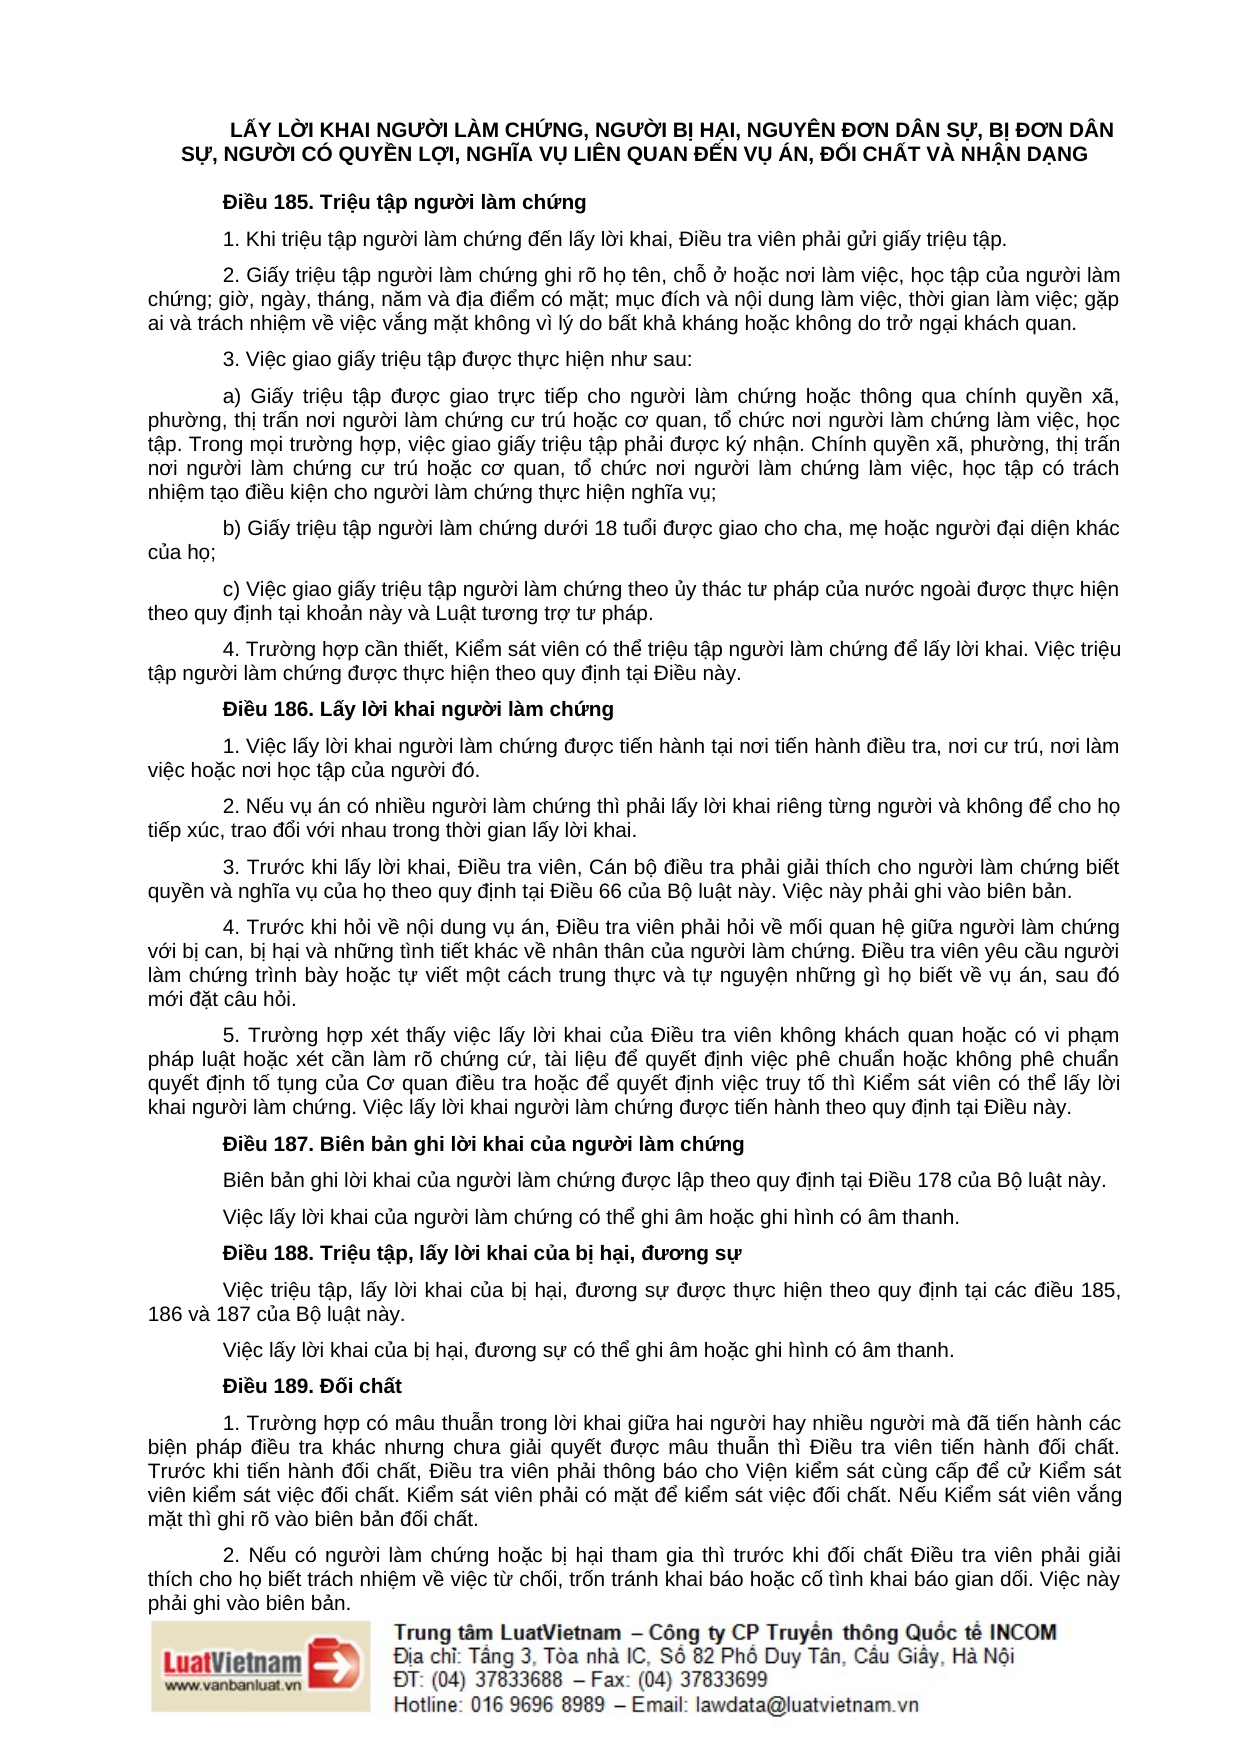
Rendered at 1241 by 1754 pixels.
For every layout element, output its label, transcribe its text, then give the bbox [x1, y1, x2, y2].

text 5. Trường hợp xét thấy việc lấy lời khai của Điều tra viên không khách quan hoặc có vi phạm pháp luật hoặc xét cần làm rõ chứng cứ, tài liệu để quyết định việc phê chuẩn hoặc không phê chuẩn quyết định tố tụng của Cơ quan điều tra hoặc để quyết định việc truy tố thì Kiểm sát viên có thể lấy lời khai người làm chứng. Việc lấy lời khai người làm chứng được tiến hành theo quy định tại Điều này. [148, 1023, 1122, 1119]
text 2. Giấy triệu tập người làm chứng ghi rõ họ tên, chỗ ở hoặc nơi làm việc, học tập của người làm chứng; giờ, ngày, tháng, năm và địa điểm có mặt; mục đích và nội dung làm việc, thời gian làm việc; gặp ai và trách nhiệm về việc vắng mặt không vì lý do bất khả kháng hoặc không do trở ngại khách quan. [148, 263, 1122, 335]
picture [147, 1615, 1087, 1731]
text 3. Việc giao giấy triệu tập được thực hiện như sau: [148, 347, 1122, 371]
text 4. Trường hợp cần thiết, Kiểm sát viên có thể triệu tập người làm chứng để lấy lời khai. Việc triệu tập người làm chứng được thực hiện theo quy định tại Điều này. [148, 637, 1122, 685]
text Biên bản ghi lời khai của người làm chứng được lập theo quy định tại Điều 178 của Bộ luật này. [148, 1168, 1122, 1192]
text Việc triệu tập, lấy lời khai của bị hại, đương sự được thực hiện theo quy định tại các điều 185, 186 và 187 của Bộ luật này. [148, 1277, 1122, 1325]
text 1. Khi triệu tập người làm chứng đến lấy lời khai, Điều tra viên phải gửi giấy triệu tập. [148, 226, 1122, 250]
text Điều 186. Lấy lời khai người làm chứng [148, 697, 1122, 721]
text Việc lấy lời khai của bị hại, đương sự có thể ghi âm hoặc ghi hình có âm thanh. [148, 1338, 1122, 1362]
text 2. Nếu có người làm chứng hoặc bị hại tham gia thì trước khi đối chất Điều tra viên phải giải thích cho họ biết trách nhiệm về việc từ chối, trốn tránh khai báo hoặc cố tình khai báo gian dối. Việc này phải ghi vào biên bản. [148, 1543, 1122, 1615]
text 3. Trước khi lấy lời khai, Điều tra viên, Cán bộ điều tra phải giải thích cho người làm chứng biết quyền và nghĩa vụ của họ theo quy định tại Điều 66 của Bộ luật này. Việc này phải ghi vào biên bản. [148, 854, 1122, 902]
text Điều 188. Triệu tập, lấy lời khai của bị hại, đương sự [148, 1241, 1122, 1265]
text b) Giấy triệu tập người làm chứng dưới 18 tuổi được giao cho cha, mẹ hoặc người đại diện khác của họ; [148, 516, 1122, 564]
text LẤY LỜI KHAI NGƯỜI LÀM CHỨNG, NGƯỜI BỊ HẠI, NGUYÊN ĐƠN DÂN SỰ, BỊ ĐƠN DÂN SỰ, NGƯỜI CÓ QUYỀN LỢI, NGHĨA VỤ LIÊN QUAN ĐẾN VỤ ÁN, ĐỐI CHẤT VÀ NHẬN DẠNG [148, 118, 1122, 166]
text Điều 185. Triệu tập người làm chứng [148, 190, 1122, 214]
text 2. Nếu vụ án có nhiều người làm chứng thì phải lấy lời khai riêng từng người và không để cho họ tiếp xúc, trao đổi với nhau trong thời gian lấy lời khai. [148, 794, 1122, 842]
text 1. Trường hợp có mâu thuẫn trong lời khai giữa hai người hay nhiều người mà đã tiến hành các biện pháp điều tra khác nhưng chưa giải quyết được mâu thuẫn thì Điều tra viên tiến hành đối chất. Trước khi tiến hành đối chất, Điều tra viên phải thông báo cho Viện kiểm sát cùng cấp để cử Kiểm sát viên kiểm sát việc đối chất. Kiểm sát viên phải có mặt để kiểm sát việc đối chất. Nếu Kiểm sát viên vắng mặt thì ghi rõ vào biên bản đối chất. [148, 1411, 1122, 1531]
text 1. Việc lấy lời khai người làm chứng được tiến hành tại nơi tiến hành điều tra, nơi cư trú, nơi làm việc hoặc nơi học tập của người đó. [148, 734, 1122, 782]
text a) Giấy triệu tập được giao trực tiếp cho người làm chứng hoặc thông qua chính quyền xã, phường, thị trấn nơi người làm chứng cư trú hoặc cơ quan, tổ chức nơi người làm chứng làm việc, học tập. Trong mọi trường hợp, việc giao giấy triệu tập phải được ký nhận. Chính quyền xã, phường, thị trấn nơi người làm chứng cư trú hoặc cơ quan, tổ chức nơi người làm chứng làm việc, học tập có trách nhiệm tạo điều kiện cho người làm chứng thực hiện nghĩa vụ; [148, 384, 1122, 503]
text Việc lấy lời khai của người làm chứng có thể ghi âm hoặc ghi hình có âm thanh. [148, 1204, 1122, 1228]
text c) Việc giao giấy triệu tập người làm chứng theo ủy thác tư pháp của nước ngoài được thực hiện theo quy định tại khoản này và Luật tương trợ tư pháp. [148, 576, 1122, 624]
text Điều 189. Đối chất [148, 1374, 1122, 1398]
text 4. Trước khi hỏi về nội dung vụ án, Điều tra viên phải hỏi về mối quan hệ giữa người làm chứng với bị can, bị hại và những tình tiết khác về nhân thân của người làm chứng. Điều tra viên yêu cầu người làm chứng trình bày hoặc tự viết một cách trung thực và tự nguyện những gì họ biết về vụ án, sau đó mới đặt câu hỏi. [148, 915, 1122, 1011]
text Điều 187. Biên bản ghi lời khai của người làm chứng [148, 1132, 1122, 1156]
